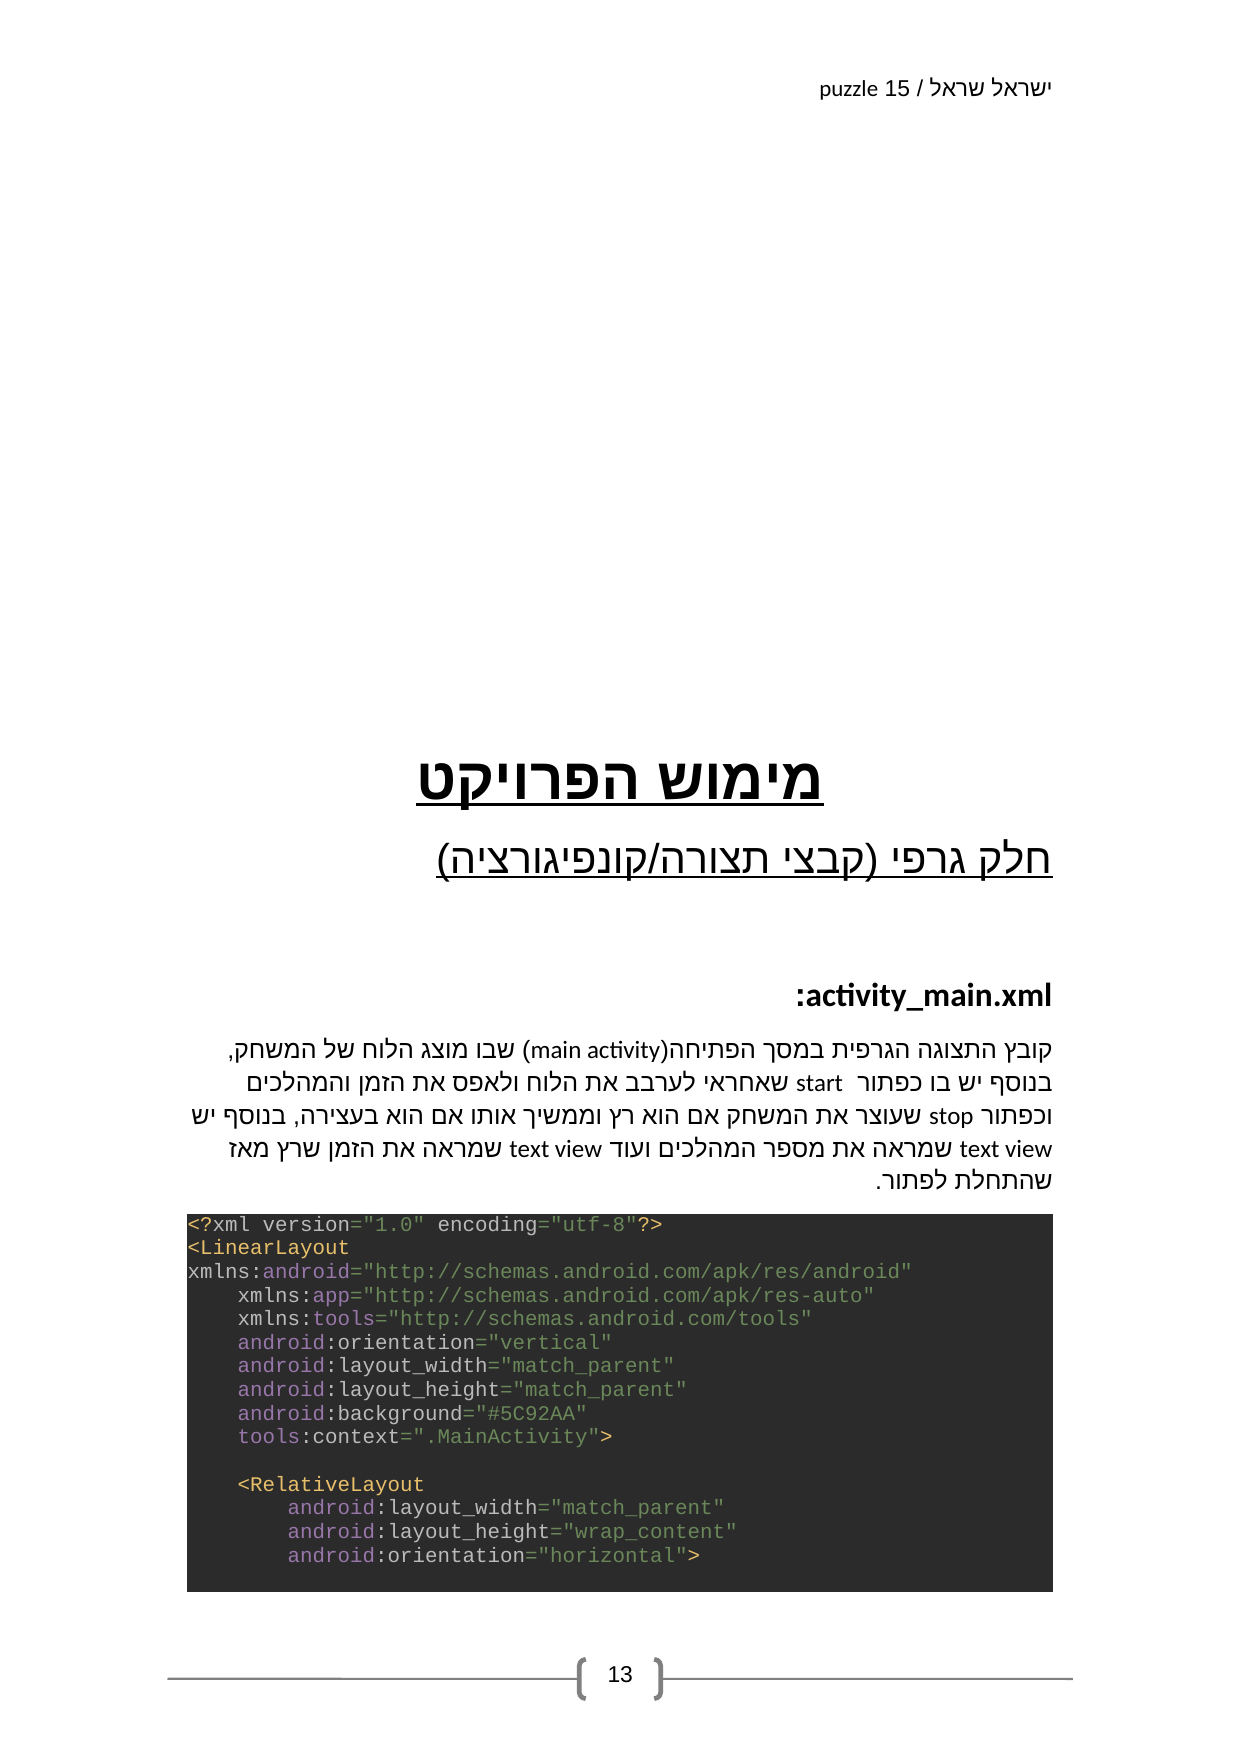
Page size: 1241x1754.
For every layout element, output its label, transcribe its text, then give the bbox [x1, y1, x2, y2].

text מימוש הפרויקט [187, 745, 1053, 812]
text activity_main.xml: [187, 974, 1053, 1015]
text חלק גרפי (קבצי תצורה/קונפיגורציה) [187, 834, 1053, 882]
text קובץ התצוגה הגרפית במסך הפתיחה(main activity) שבו מוצג הלוח של המשחק, בנוסף יש בו כפתור start שאחראי לערבב את הלוח ולאפס את הזמן והמהלכים וכפתור stop שעוצר את המשחק אם הוא רץ וממשיך אותו אם הוא בעצירה, בנוסף יש text view שמראה את מספר המהלכים ועוד text view שמראה את הזמן שרץ מאז שהתחלת לפתור. [187, 1034, 1053, 1195]
